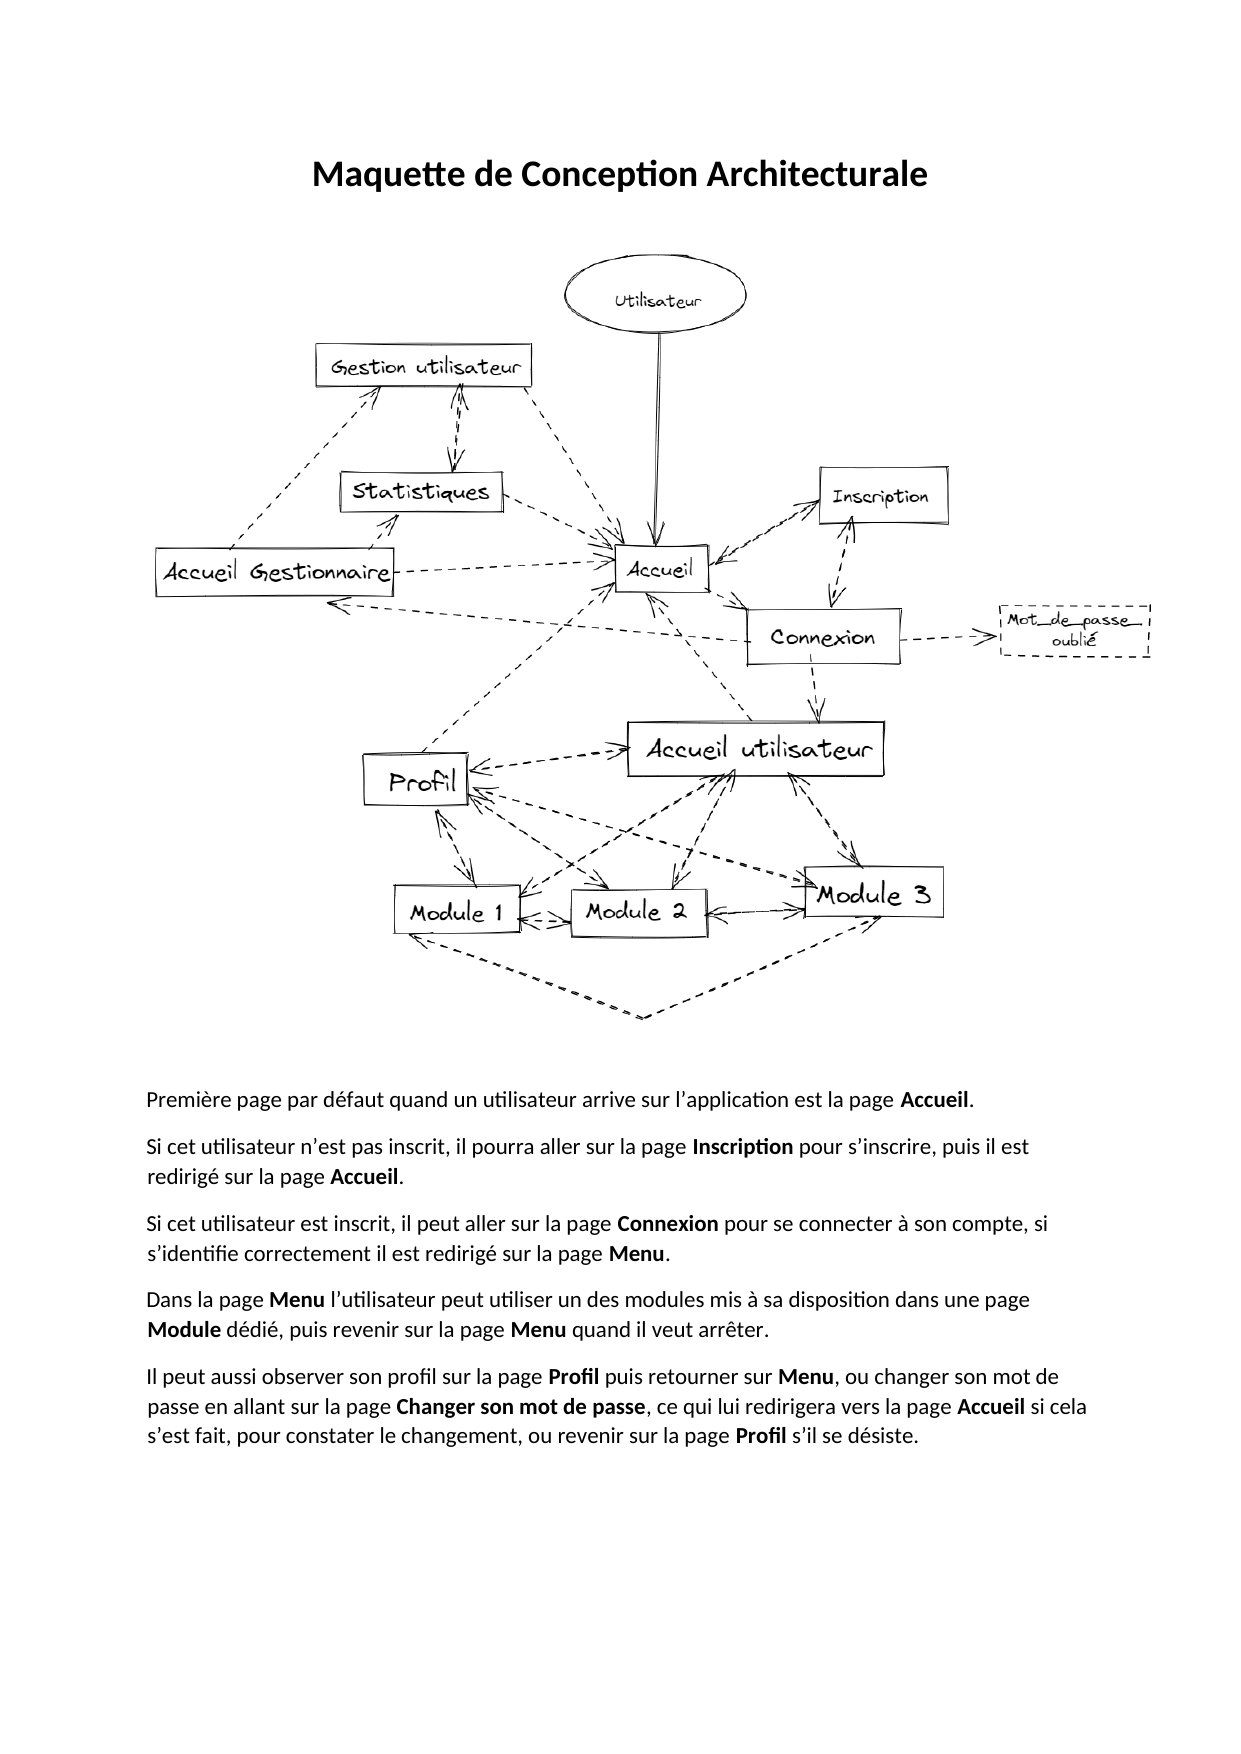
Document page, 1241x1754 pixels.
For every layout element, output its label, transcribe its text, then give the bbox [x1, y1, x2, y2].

picture [147, 246, 1156, 1027]
text Première page par défaut quand un utilisateur arrive sur l’application est la page Accueil. [146, 1086, 1098, 1113]
text Il peut aussi observer son profil sur la page Profil puis retourner sur Menu, ou changer son mot de passe en allant sur la page Changer son mot de passe, ce qui lui redirigera vers la page Accueil si cela s’est fait, pour constater le changement, ou revenir sur la page Profil s’il se désiste. [146, 1362, 1098, 1450]
text Dans la page Menu l’utilisateur peut utiliser un des modules mis à sa disposition dans une page Module dédié, puis revenir sur la page Menu quand il veut arrêter. [146, 1285, 1098, 1343]
text Si cet utilisateur est inscrit, il peut aller sur la page Connexion pour se connecter à son compte, si s’identifie correctement il est redirigé sur la page Menu. [146, 1209, 1098, 1267]
text Si cet utilisateur n’est pas inscrit, il pourra aller sur la page Inscription pour s’inscrire, puis il est redirigé sur la page Accueil. [146, 1132, 1098, 1190]
text Maquette de Conception Architecturale [147, 150, 1093, 196]
